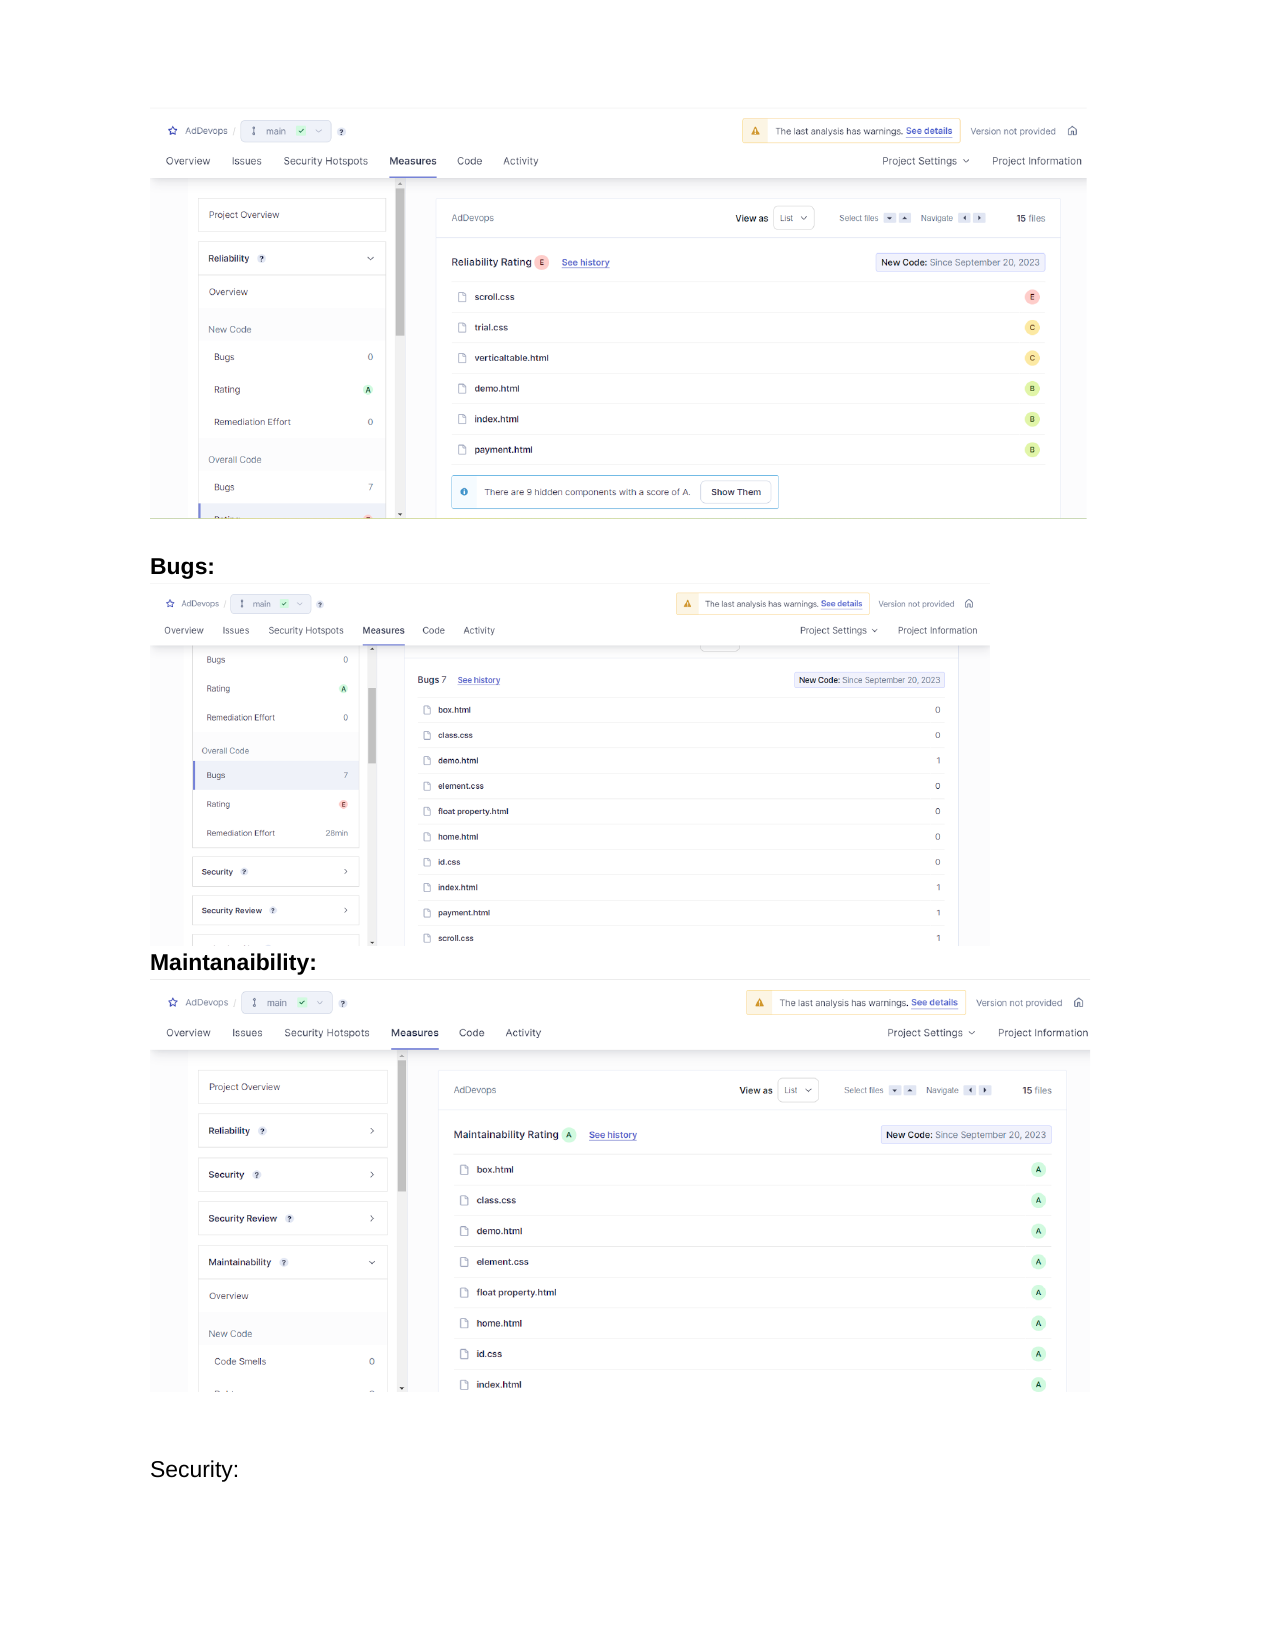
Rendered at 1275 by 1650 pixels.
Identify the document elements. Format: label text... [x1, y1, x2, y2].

text Maintanaibility: [150, 949, 1125, 976]
picture [150, 979, 1091, 1392]
text Bugs: [150, 553, 1125, 579]
text Security: [150, 1456, 1125, 1483]
picture [150, 582, 990, 946]
picture [150, 103, 1087, 519]
